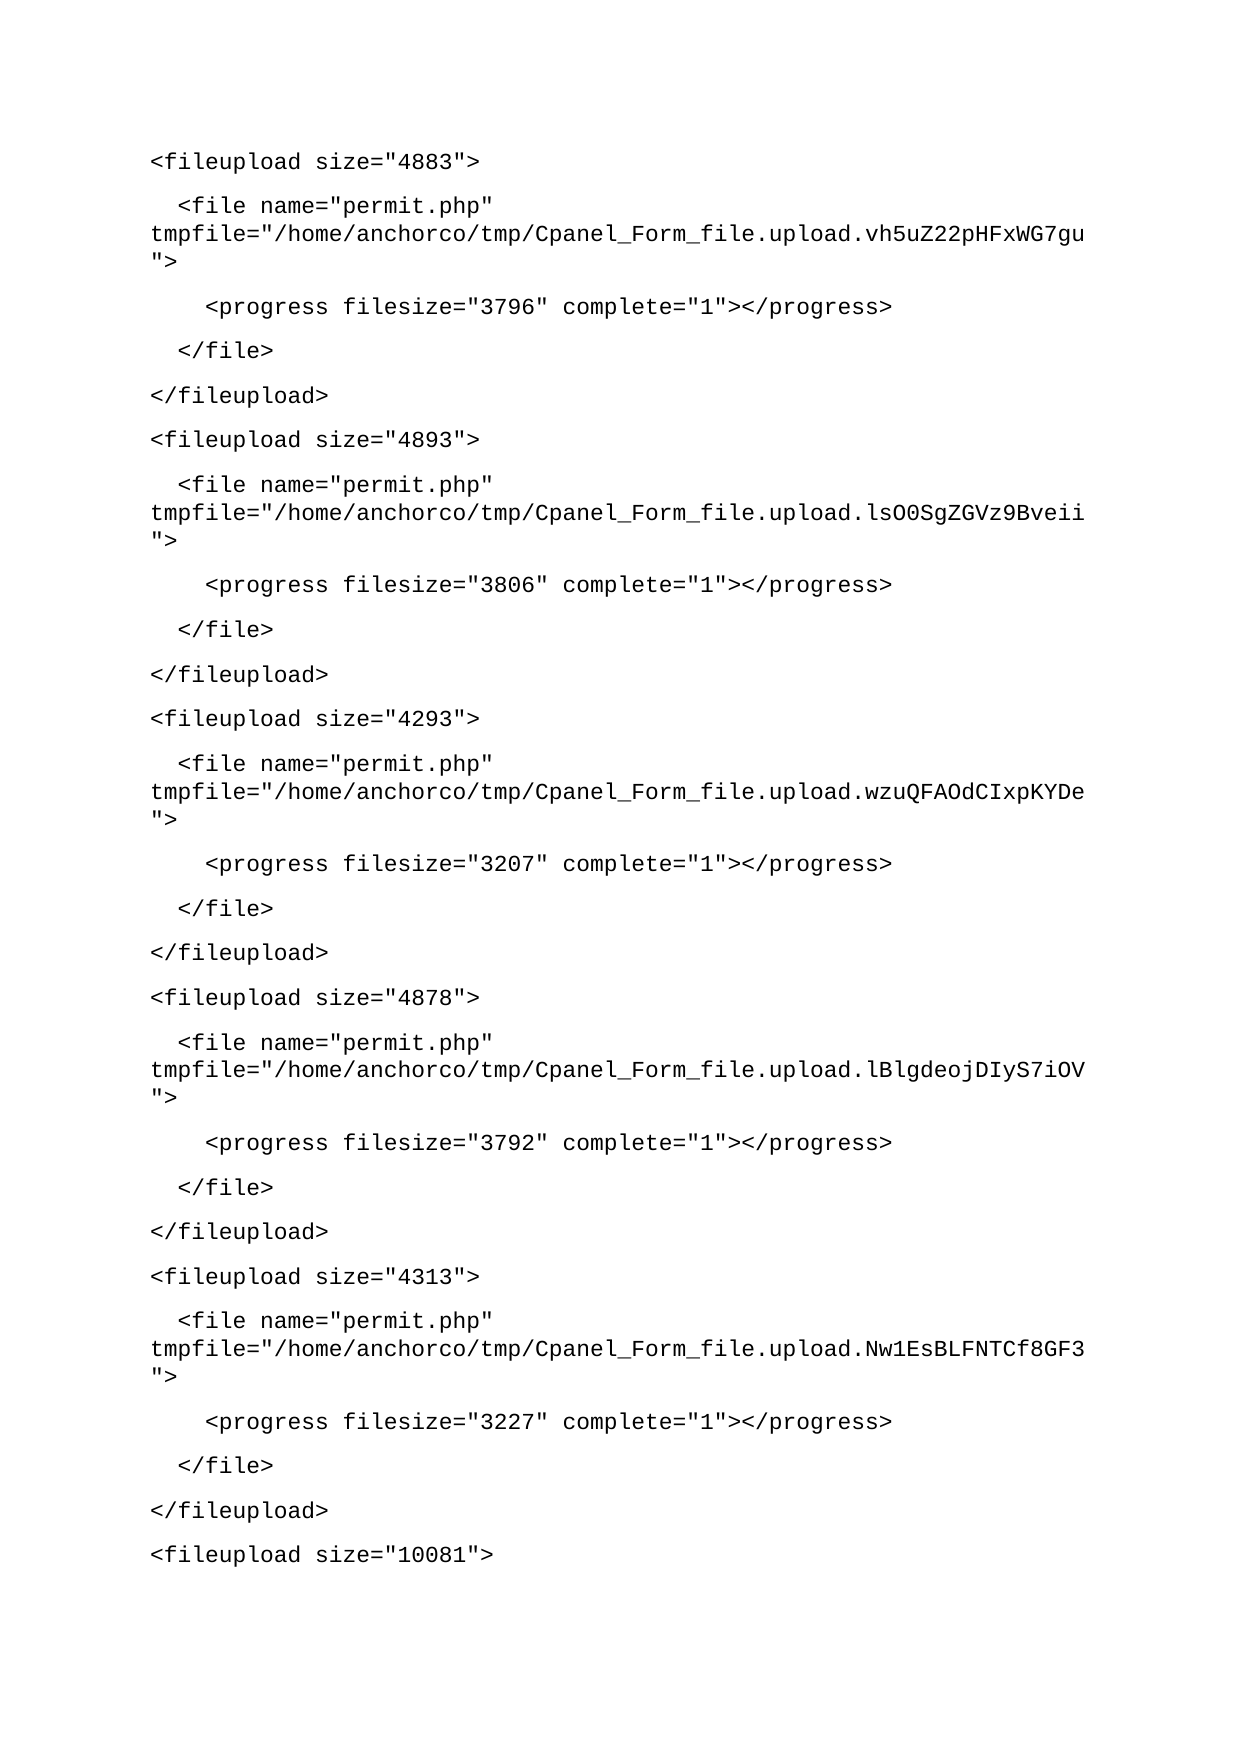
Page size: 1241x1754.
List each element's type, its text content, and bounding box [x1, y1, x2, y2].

text </fileupload> [150, 1220, 1090, 1246]
text <fileupload size="4878"> [150, 986, 1090, 1012]
text <fileupload size="4883"> [150, 150, 1090, 176]
text <fileupload size="4313"> [150, 1265, 1090, 1291]
text <file name="permit.php" tmpfile="/home/anchorco/tmp/Cpanel_Form_file.upload.lBlgdeojDIyS7iOV"> [150, 1031, 1090, 1113]
text <file name="permit.php" tmpfile="/home/anchorco/tmp/Cpanel_Form_file.upload.wzuQFAOdCIxpKYDe"> [150, 752, 1090, 834]
text </file> [150, 339, 1090, 366]
text <file name="permit.php" tmpfile="/home/anchorco/tmp/Cpanel_Form_file.upload.vh5uZ22pHFxWG7gu"> [150, 194, 1090, 276]
text </fileupload> [150, 1499, 1090, 1525]
text <progress filesize="3792" complete="1"></progress> [150, 1131, 1090, 1157]
text <progress filesize="3806" complete="1"></progress> [150, 574, 1090, 600]
text </fileupload> [150, 663, 1090, 689]
text </file> [150, 1454, 1090, 1481]
text <progress filesize="3207" complete="1"></progress> [150, 852, 1090, 878]
text </file> [150, 897, 1090, 923]
text </file> [150, 618, 1090, 644]
text <progress filesize="3227" complete="1"></progress> [150, 1410, 1090, 1436]
text <fileupload size="4293"> [150, 707, 1090, 733]
text <fileupload size="10081"> [150, 1544, 1090, 1570]
text <fileupload size="4893"> [150, 429, 1090, 455]
text <progress filesize="3796" complete="1"></progress> [150, 295, 1090, 321]
text <file name="permit.php" tmpfile="/home/anchorco/tmp/Cpanel_Form_file.upload.lsO0SgZGVz9Bveii"> [150, 473, 1090, 555]
text </fileupload> [150, 384, 1090, 410]
text <file name="permit.php" tmpfile="/home/anchorco/tmp/Cpanel_Form_file.upload.Nw1EsBLFNTCf8GF3"> [150, 1309, 1090, 1391]
text </file> [150, 1176, 1090, 1202]
text </fileupload> [150, 942, 1090, 968]
